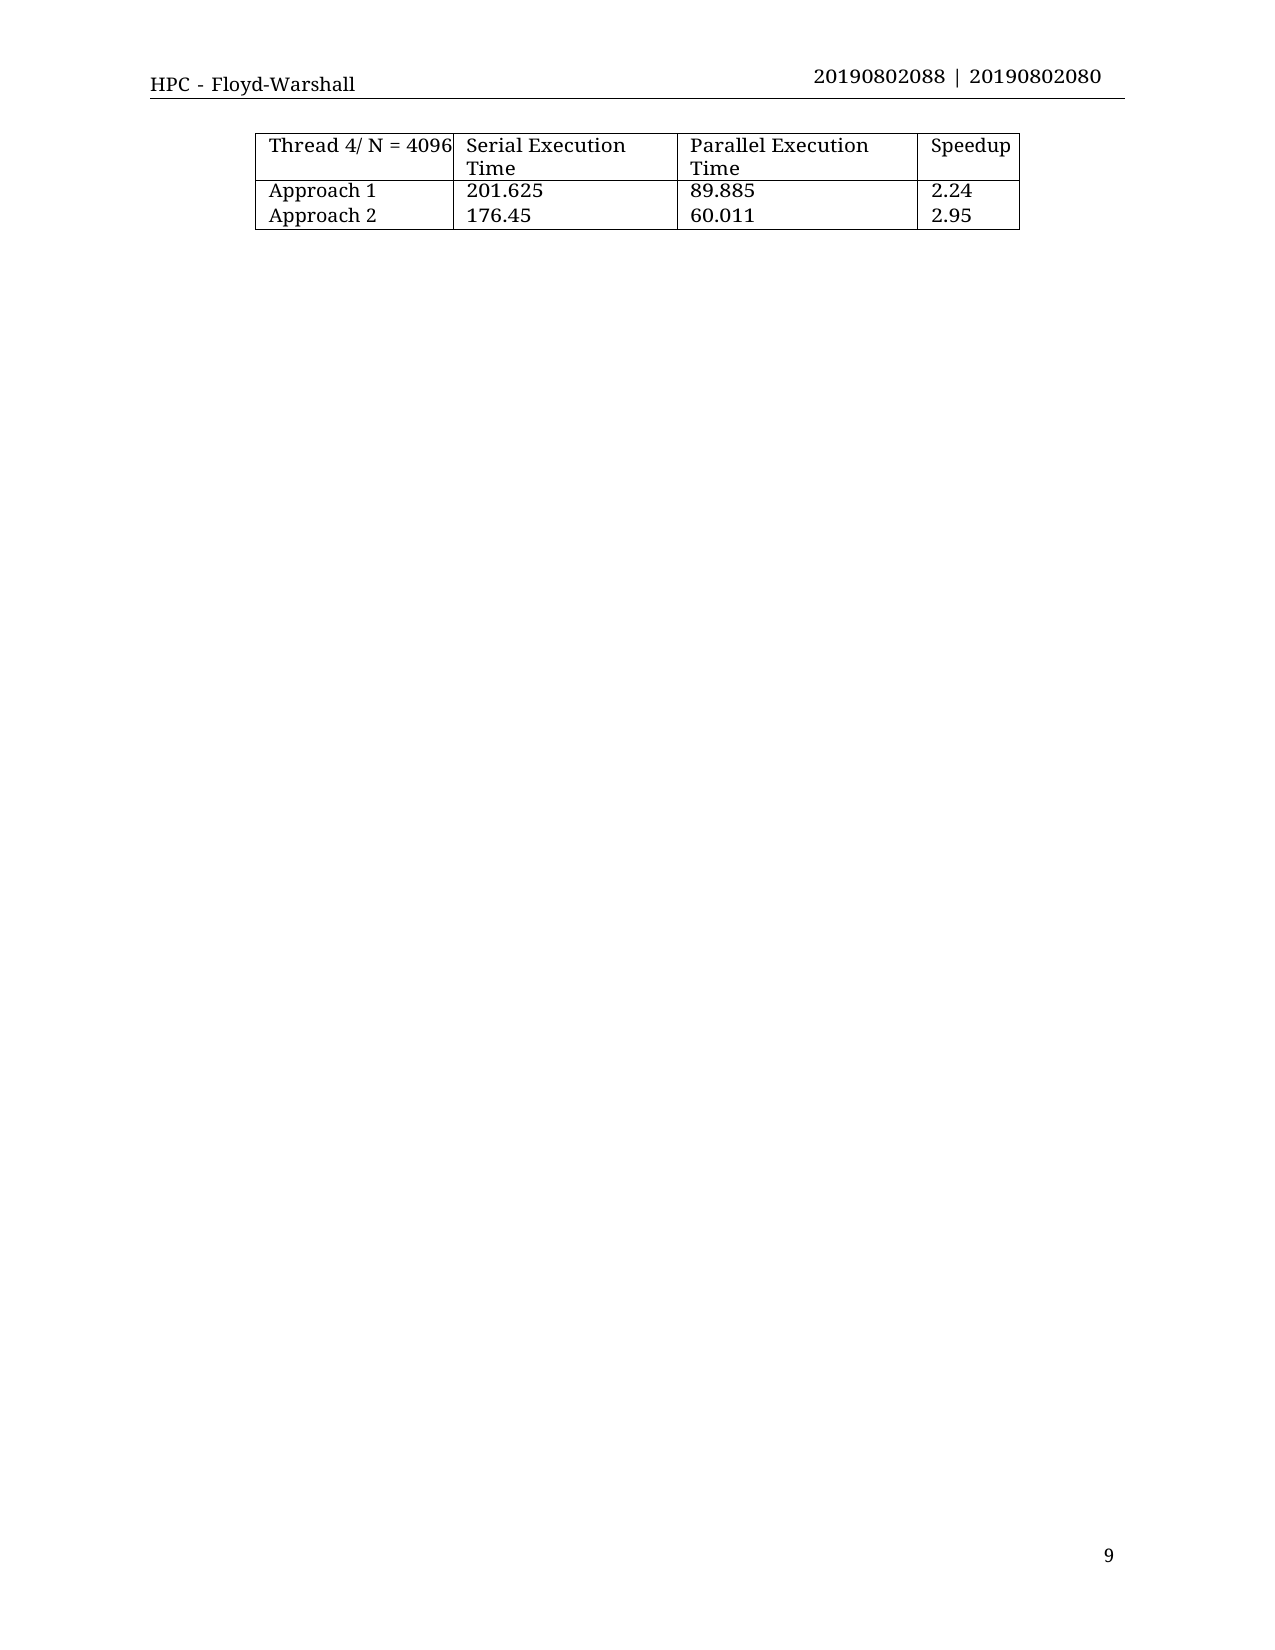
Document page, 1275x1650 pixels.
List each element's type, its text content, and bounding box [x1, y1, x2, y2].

table_header Thread 4/ N = 4096 [256, 134, 453, 179]
table_cell 89.885 [678, 181, 917, 203]
table_cell 2.95 [918, 203, 1019, 229]
table_cell 201.625 [454, 181, 677, 203]
table_header Speedup [918, 134, 1019, 179]
table_cell 60.011 [678, 203, 917, 229]
table_cell 2.24 [918, 181, 1019, 203]
table_header Parallel Execution Time [678, 134, 917, 179]
table_cell Approach 2 [256, 203, 453, 229]
table_cell 176.45 [454, 203, 677, 229]
table_header Serial Execution Time [454, 134, 677, 179]
table_cell Approach 1 [256, 181, 453, 203]
